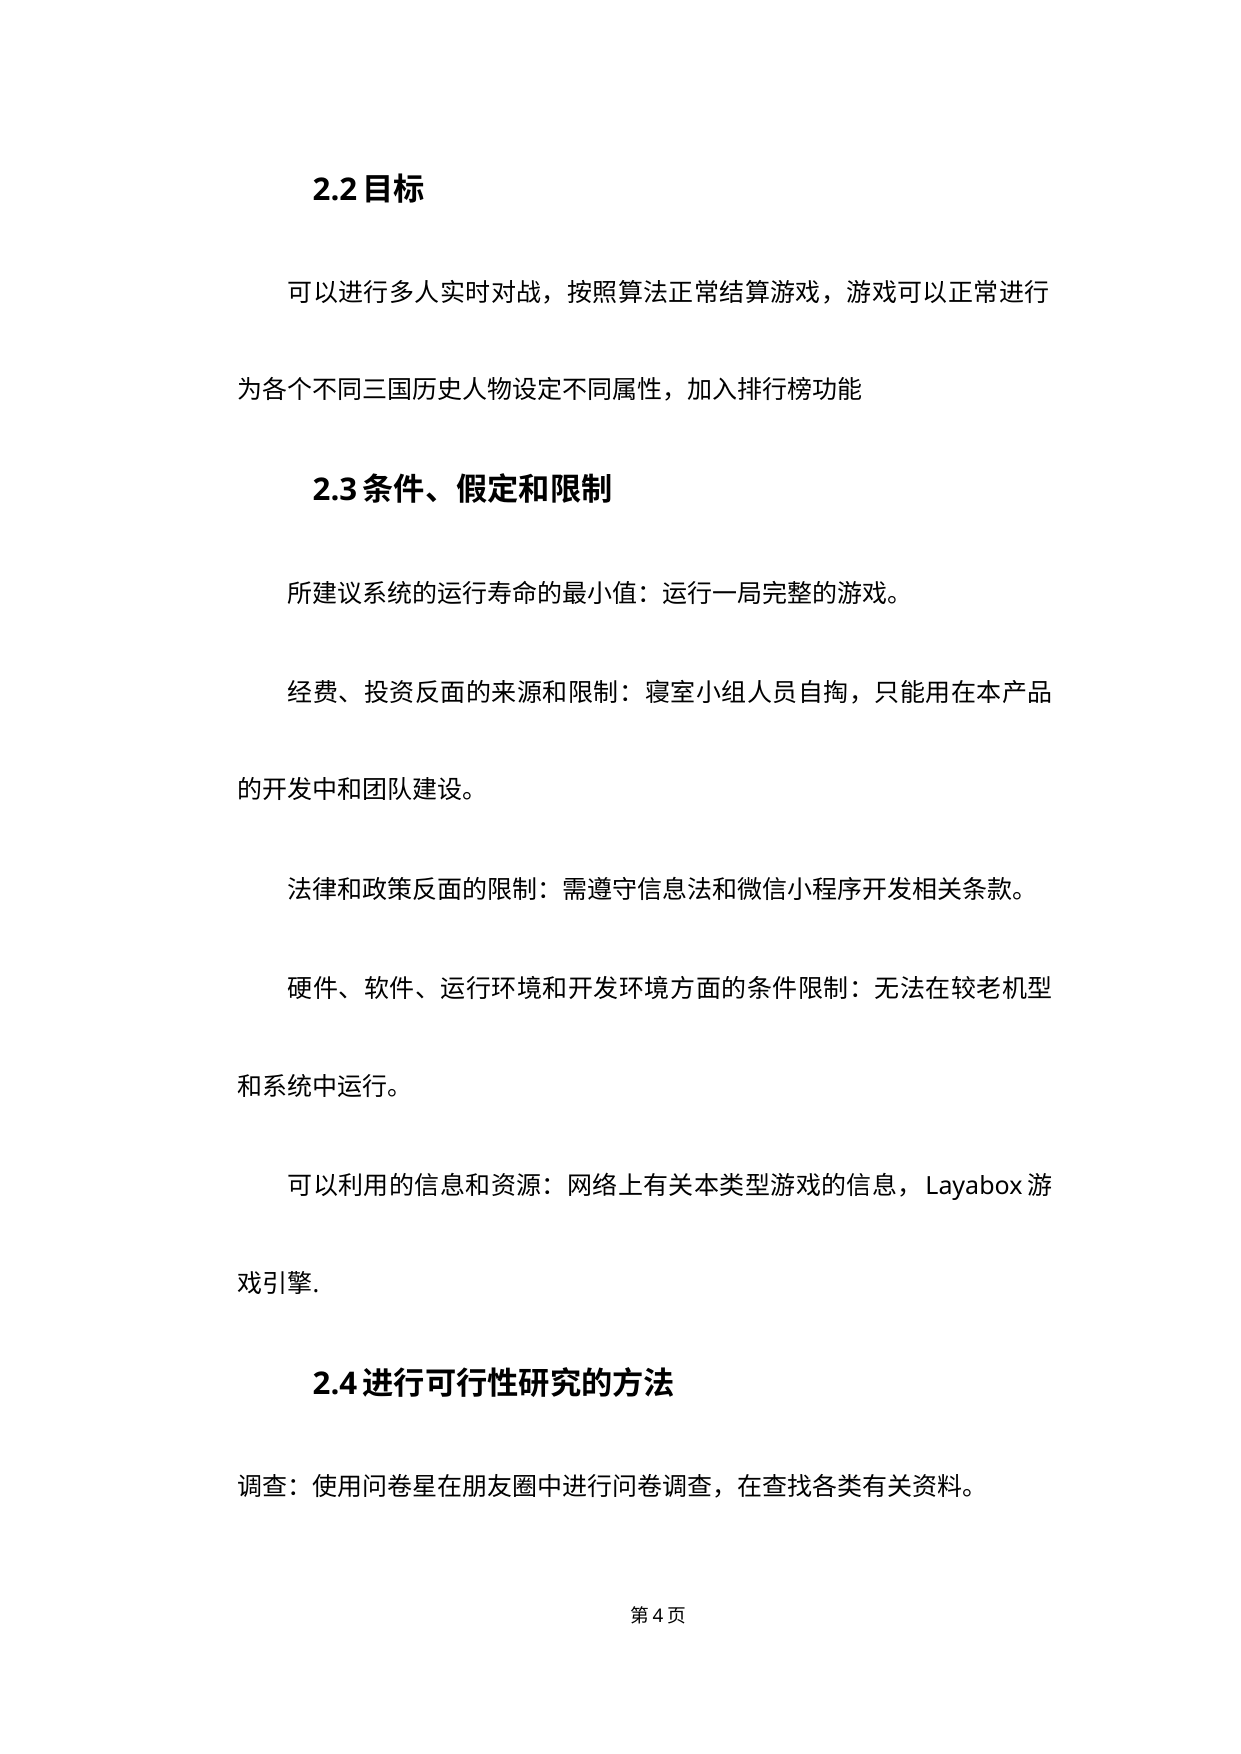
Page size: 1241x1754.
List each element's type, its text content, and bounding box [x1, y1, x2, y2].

text 所建议系统的运行寿命的最小值：运行一局完整的游戏。 [237, 559, 1053, 624]
subtitle 进行可行性研究的方法 [250, 1348, 1053, 1413]
text 可以利用的信息和资源：网络上有关本类型游戏的信息，Layabox游戏引擎. [237, 1151, 1053, 1314]
text 调查：使用问卷星在朋友圈中进行问卷调查，在查找各类有关资料。 [187, 1452, 1053, 1517]
text 可以进行多人实时对战，按照算法正常结算游戏，游戏可以正常进行，为各个不同三国历史人物设定不同属性，加入排行榜功能 [237, 258, 1053, 420]
text 经费、投资反面的来源和限制：寝室小组人员自掏，只能用在本产品的开发中和团队建设。 [237, 658, 1053, 821]
subtitle 目标 [250, 154, 1053, 219]
subtitle 条件、假定和限制 [250, 455, 1053, 520]
text 法律和政策反面的限制：需遵守信息法和微信小程序开发相关条款。 [237, 855, 1053, 920]
text 硬件、软件、运行环境和开发环境方面的条件限制：无法在较老机型和系统中运行。 [237, 954, 1053, 1117]
